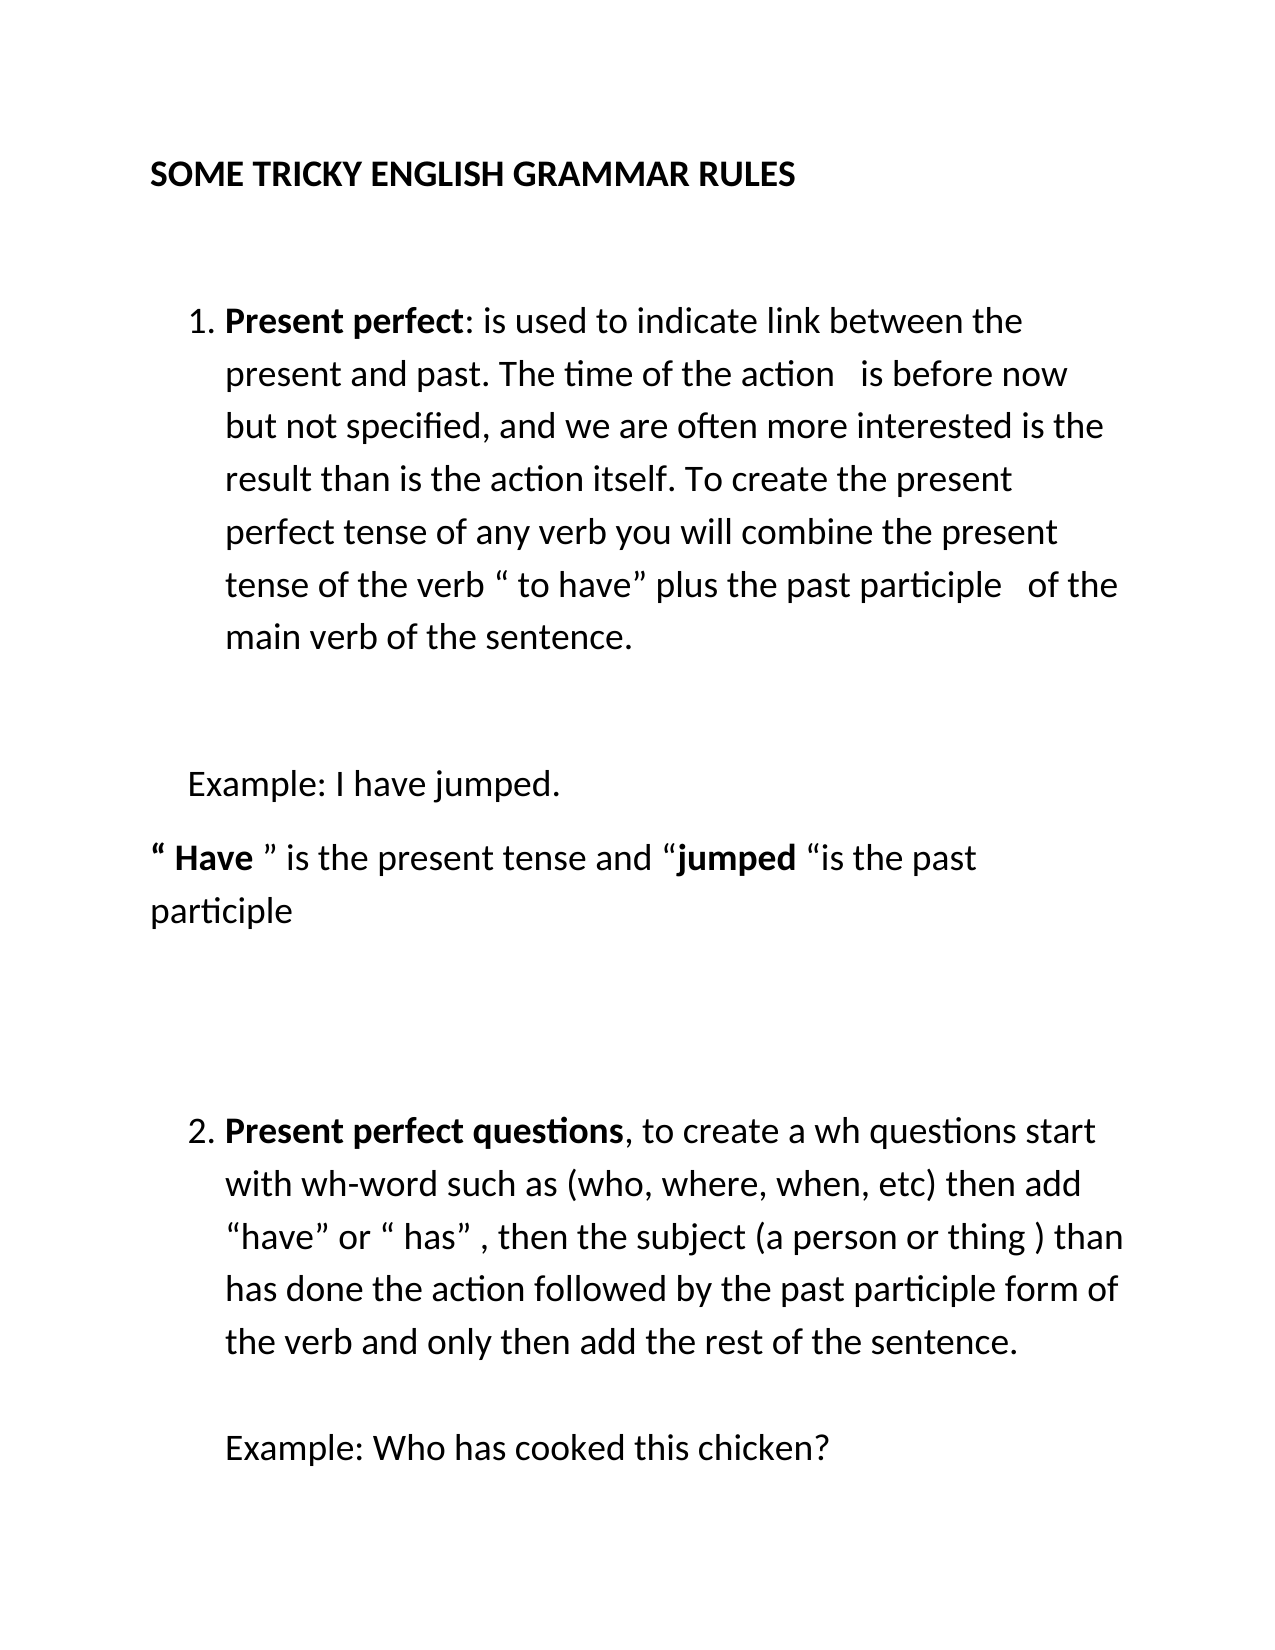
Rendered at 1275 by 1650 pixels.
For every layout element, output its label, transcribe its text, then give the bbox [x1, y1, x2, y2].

list Example: Who has cooked this chicken? [225, 1423, 1125, 1469]
text SOME TRICKY ENGLISH GRAMMAR RULES [150, 150, 1125, 196]
list Present perfect: is used to indicate link between the present and past. The time of the action is before now but not specified, and we are often more interested is the result than is the action itself. To create the present perfect tense of any verb you will combine the present tense of the verb “ to have” plus the past participle of the main verb of the sentence. [187, 297, 1125, 659]
text Example: I have jumped. [187, 760, 1125, 806]
list Present perfect questions, to create a wh questions start with wh-word such as (who, where, when, etc) then add “have” or “ has” , then the subject (a person or thing ) than has done the action followed by the past participle form of the verb and only then add the rest of the sentence. [187, 1107, 1125, 1364]
text “ Have ” is the present tense and “jumped “is the past participle [150, 834, 1125, 932]
